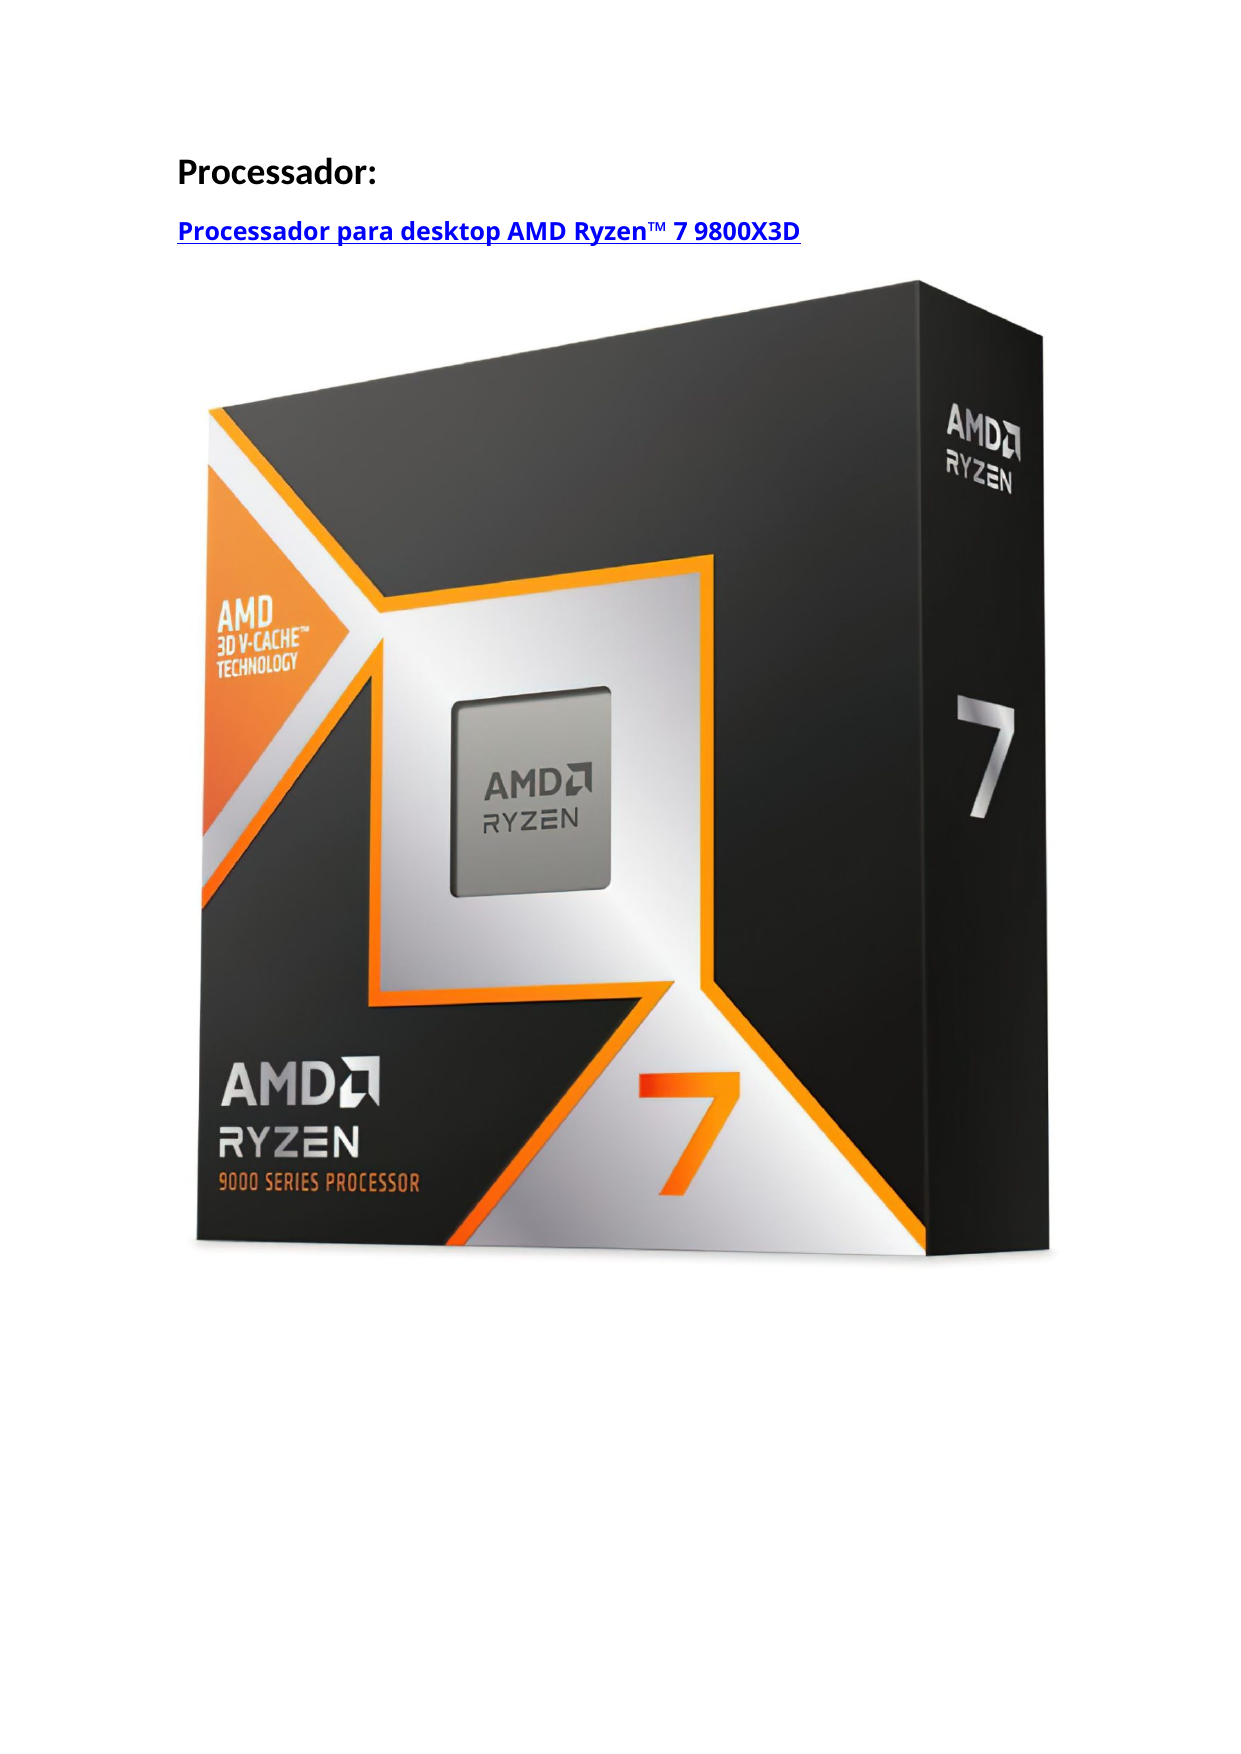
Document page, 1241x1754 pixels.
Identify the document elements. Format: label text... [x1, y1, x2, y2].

text Processador: [177, 148, 1063, 193]
picture [177, 267, 1063, 1276]
text Processador para desktop AMD Ryzen™ 7 9800X3D [177, 214, 1063, 248]
